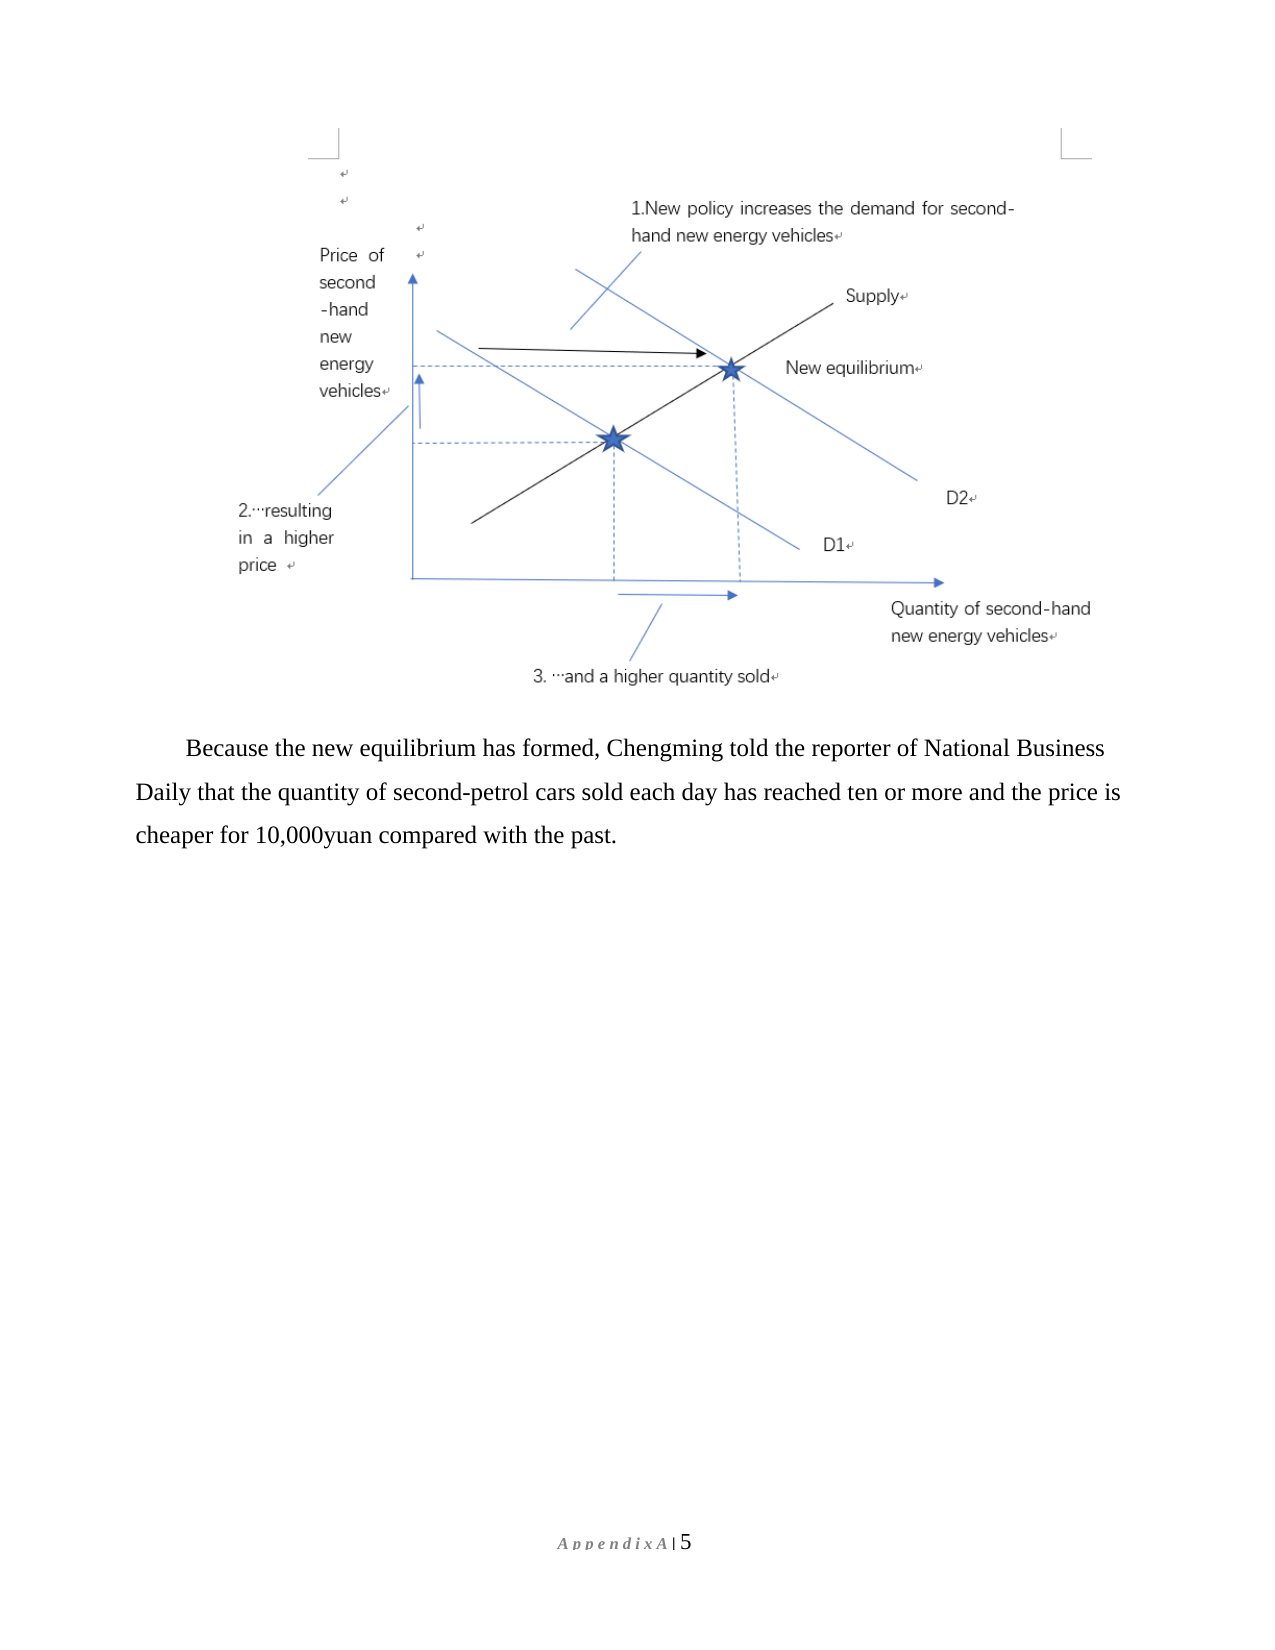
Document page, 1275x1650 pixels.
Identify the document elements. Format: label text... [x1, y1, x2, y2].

picture [185, 104, 1213, 721]
text Because the new equilibrium has formed, Chengming told the reporter of National Business Daily that the quantity of second-petrol cars sold each day has reached ten or more and the price is cheaper for 10,000yuan compared with the past. [135, 733, 1144, 848]
